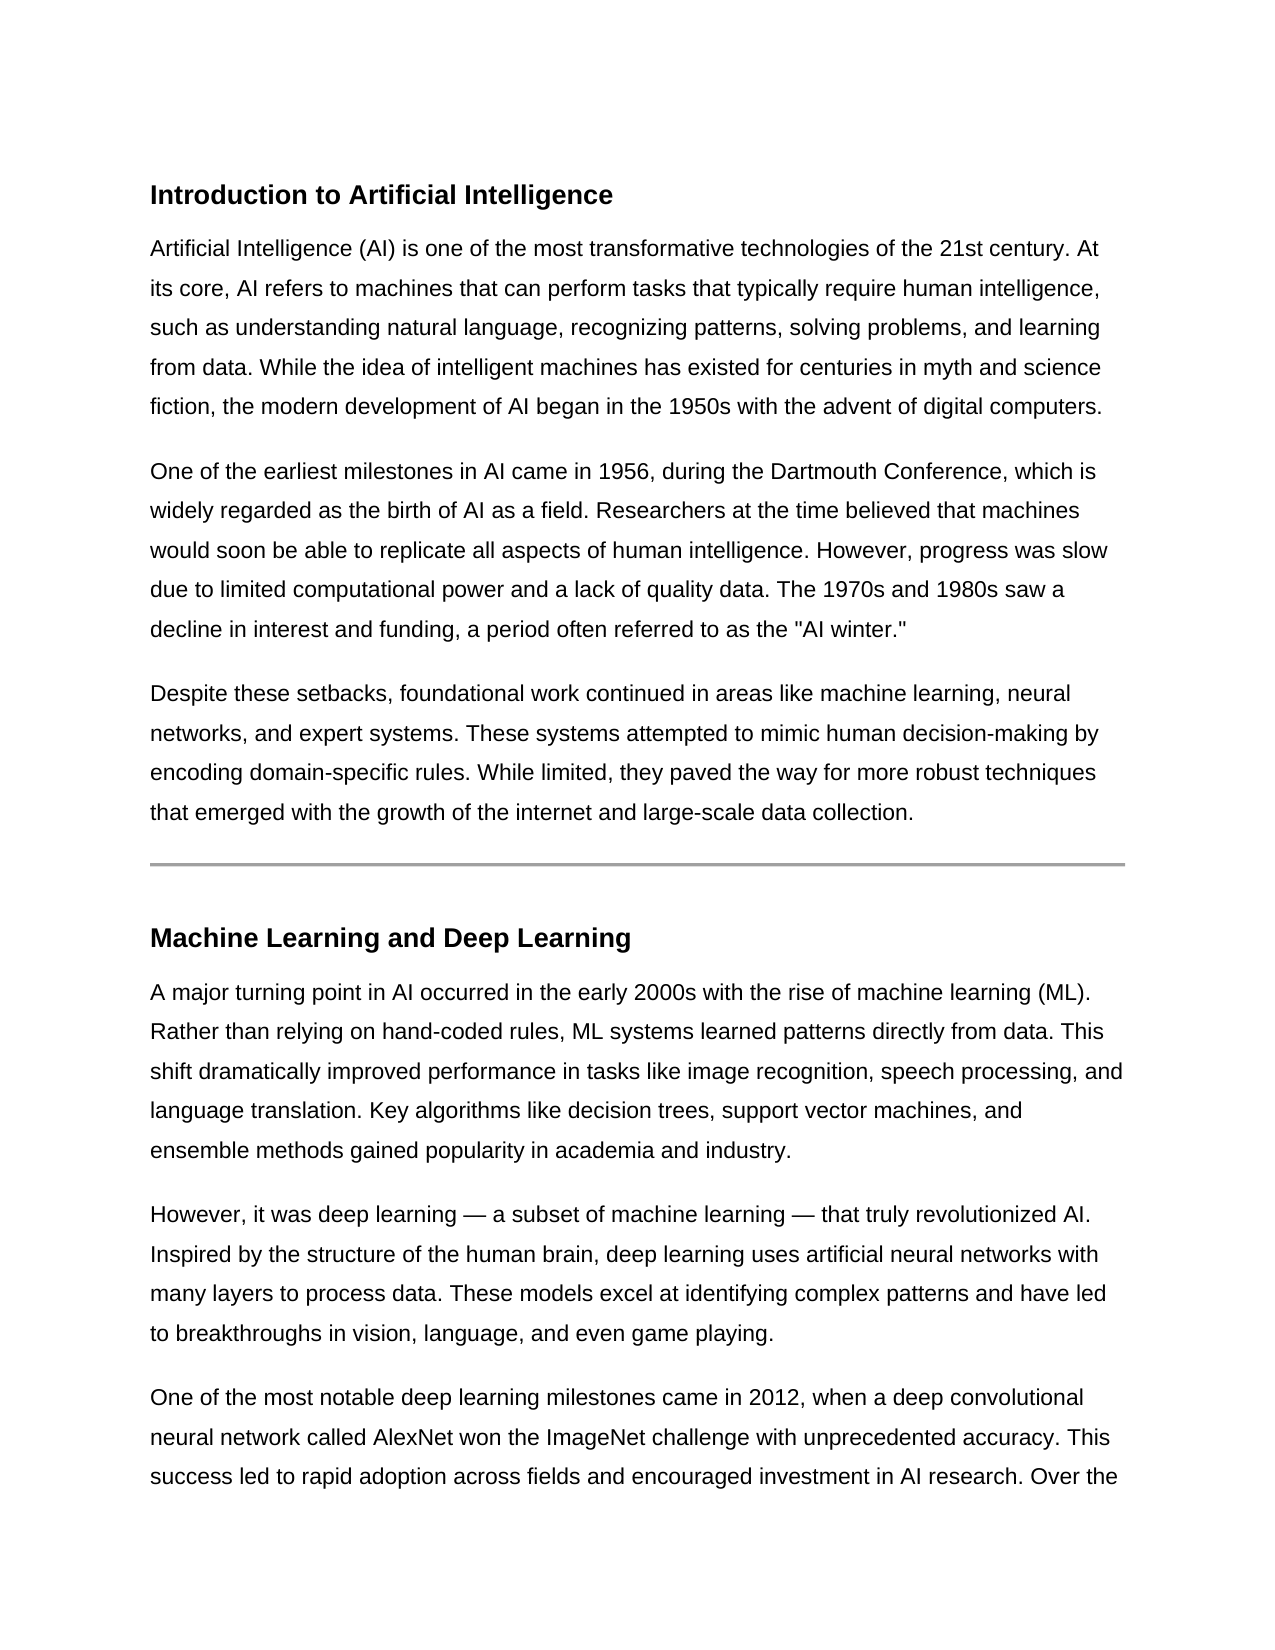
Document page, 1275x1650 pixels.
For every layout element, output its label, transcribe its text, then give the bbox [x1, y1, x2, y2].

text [150, 1384, 1125, 1489]
text A major turning point in AI occurred in the early 2000s with the rise of machine learning (ML). Rather than relying on hand-coded rules, ML systems learned patterns directly from data. This shift dramatically improved performance in tasks like image recognition, speech processing, and language translation. Key algorithms like decision trees, support vector machines, and ensemble methods gained popularity in academia and industry. [150, 979, 1125, 1163]
text However, it was deep learning — a subset of machine learning — that truly revolutionized AI. Inspired by the structure of the human brain, deep learning uses artificial neural networks with many layers to process data. These models excel at identifying complex patterns and have led to breakthroughs in vision, language, and even game playing. [150, 1201, 1125, 1346]
subtitle Machine Learning and Deep Learning [150, 922, 1125, 954]
text One of the earliest milestones in AI came in 1956, during the Dartmouth Conference, which is widely regarded as the birth of AI as a field. Researchers at the time believed that machines would soon be able to replicate all aspects of human intelligence. However, progress was slow due to limited computational power and a lack of quality data. The 1970s and 1980s saw a decline in interest and funding, a period often referred to as the "AI winter." [150, 458, 1125, 642]
text Artificial Intelligence (AI) is one of the most transformative technologies of the 21st century. At its core, AI refers to machines that can perform tasks that typically require human intelligence, such as understanding natural language, recognizing patterns, solving problems, and learning from data. While the idea of intelligent machines has existed for centuries in myth and science fiction, the modern development of AI began in the 1950s with the advent of digital computers. [150, 235, 1125, 420]
text Despite these setbacks, foundational work continued in areas like machine learning, neural networks, and expert systems. These systems attempted to mimic human decision-making by encoding domain-specific rules. While limited, they paved the way for more robust techniques that emerged with the growth of the internet and large-scale data collection. [150, 680, 1125, 825]
subtitle Introduction to Artificial Intelligence [150, 179, 1125, 210]
